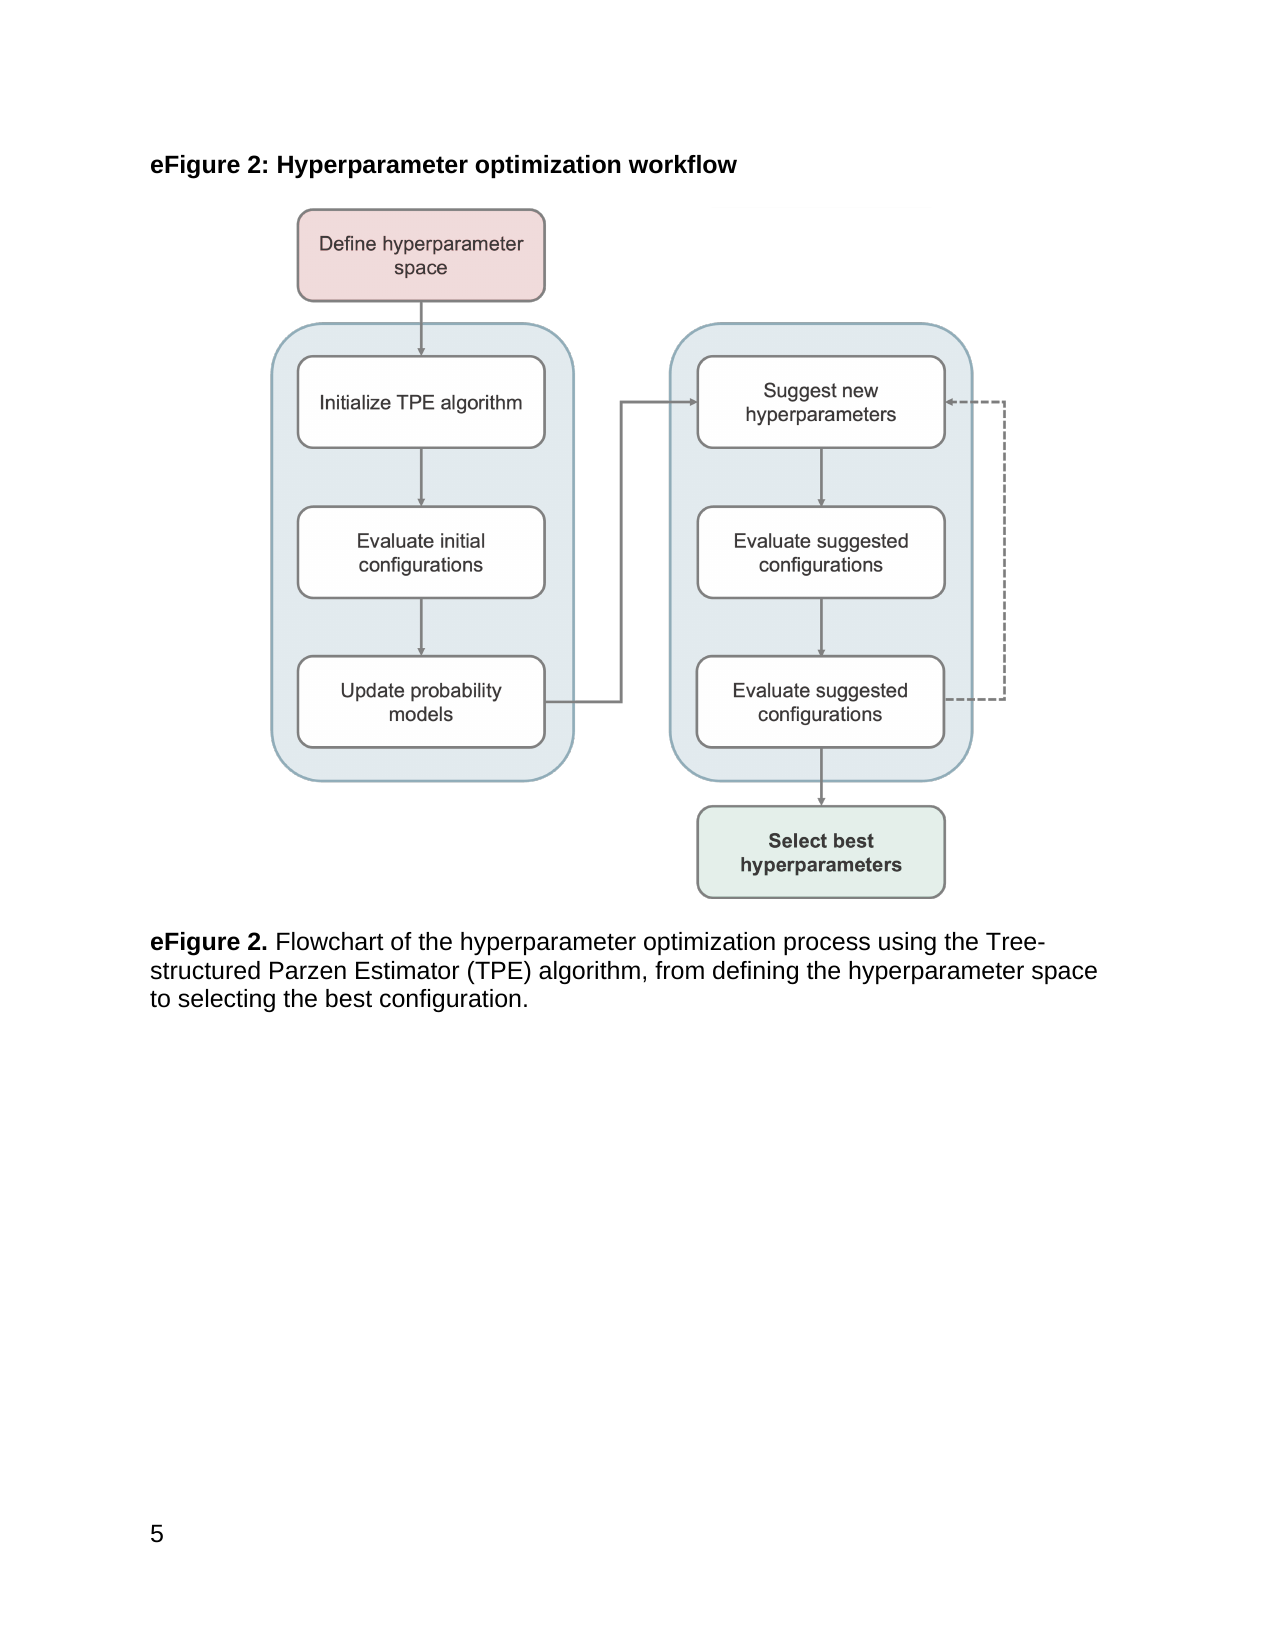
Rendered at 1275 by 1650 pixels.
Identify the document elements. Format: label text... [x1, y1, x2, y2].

text eFigure 2. Flowchart of the hyperparameter optimization process using the Tree-structured Parzen Estimator (TPE) algorithm, from defining the hyperparameter space to selecting the best configuration. [150, 927, 1125, 1013]
picture [269, 207, 1007, 899]
text eFigure 2: Hyperparameter optimization workflow [150, 150, 1125, 179]
